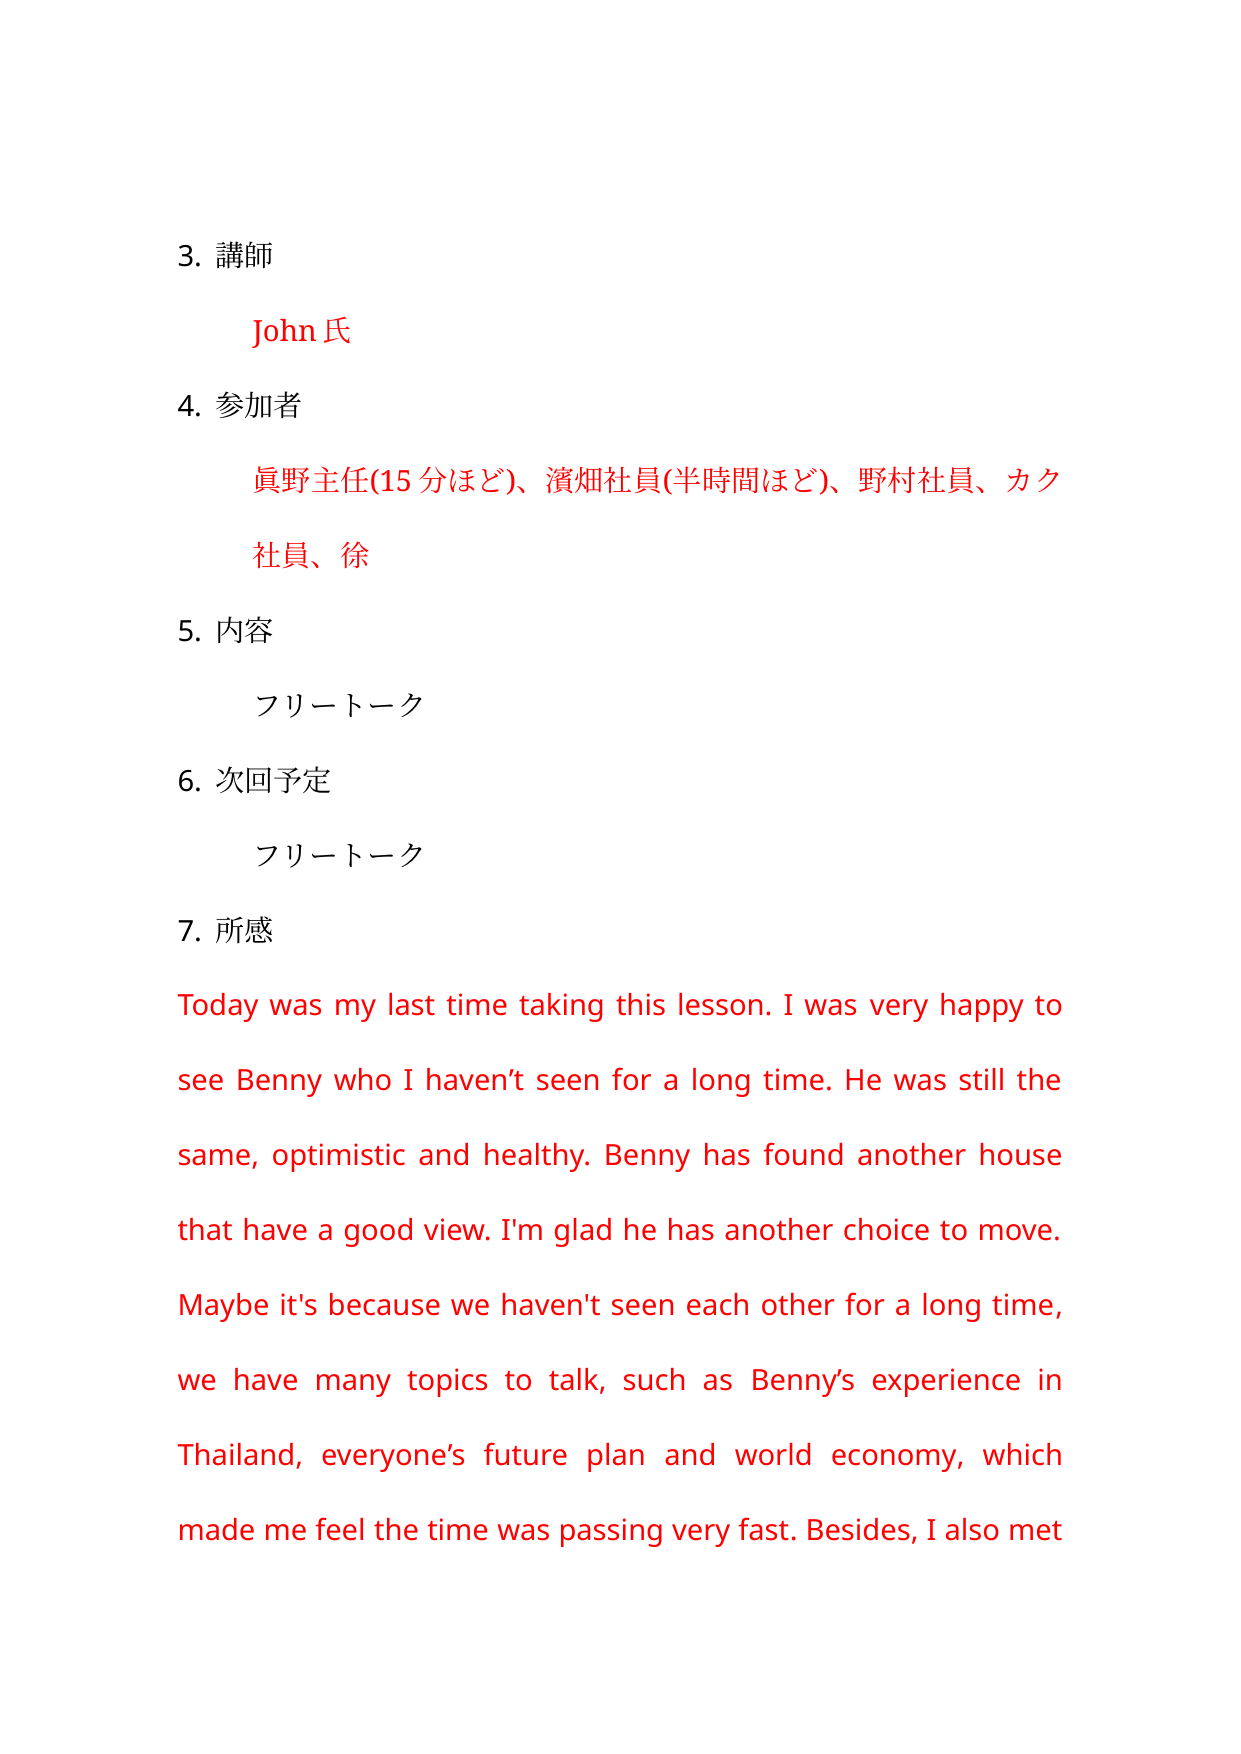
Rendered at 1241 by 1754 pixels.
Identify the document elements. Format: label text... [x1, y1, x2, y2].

list 所感 [177, 892, 1063, 967]
list フリートーク [252, 667, 1063, 742]
list John氏 [252, 292, 1063, 367]
list フリートーク [252, 817, 1063, 892]
list 参加者 [177, 367, 1063, 442]
list 次回予定 [177, 742, 1063, 817]
list 講師 [177, 217, 1063, 292]
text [177, 967, 1063, 1567]
list 内容 [177, 592, 1063, 667]
list 眞野主任(15分ほど)、濱畑社員(半時間ほど)、野村社員、カク社員、徐 [252, 442, 1063, 592]
